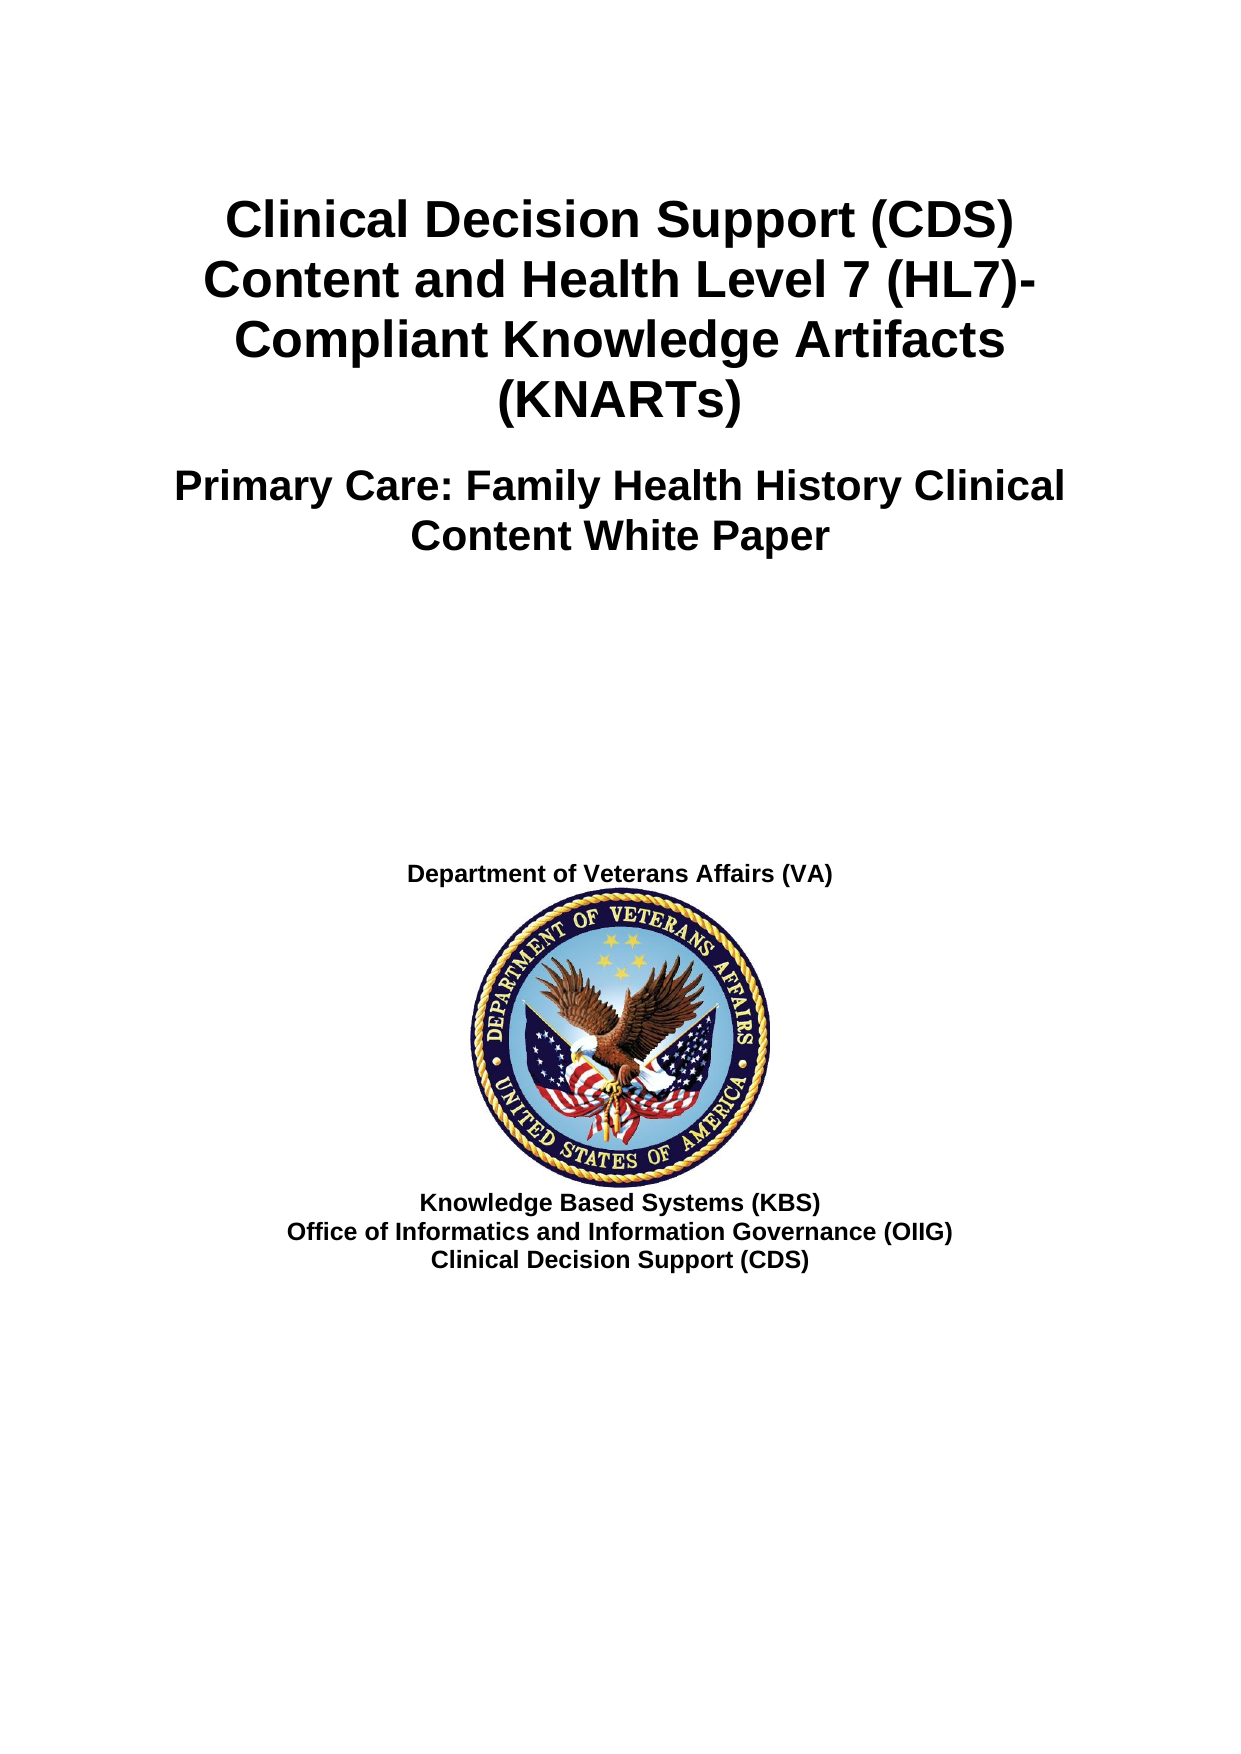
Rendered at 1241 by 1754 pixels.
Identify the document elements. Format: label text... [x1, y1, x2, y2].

text Office of Informatics and Information Governance (OIIG) [150, 1216, 1090, 1245]
picture [470, 887, 770, 1188]
text Department of Veterans Affairs (VA) [150, 859, 1090, 888]
text Knowledge Based Systems (KBS) [150, 1188, 1090, 1216]
text Clinical Decision Support (CDS) [150, 1245, 1090, 1274]
text Clinical Decision Support (CDS) Content and Health Level 7 (HL7)-Compliant Knowledge Artifacts (KNARTs) [150, 189, 1090, 428]
text Primary Care: Family Health History Clinical Content White Paper [150, 461, 1090, 559]
